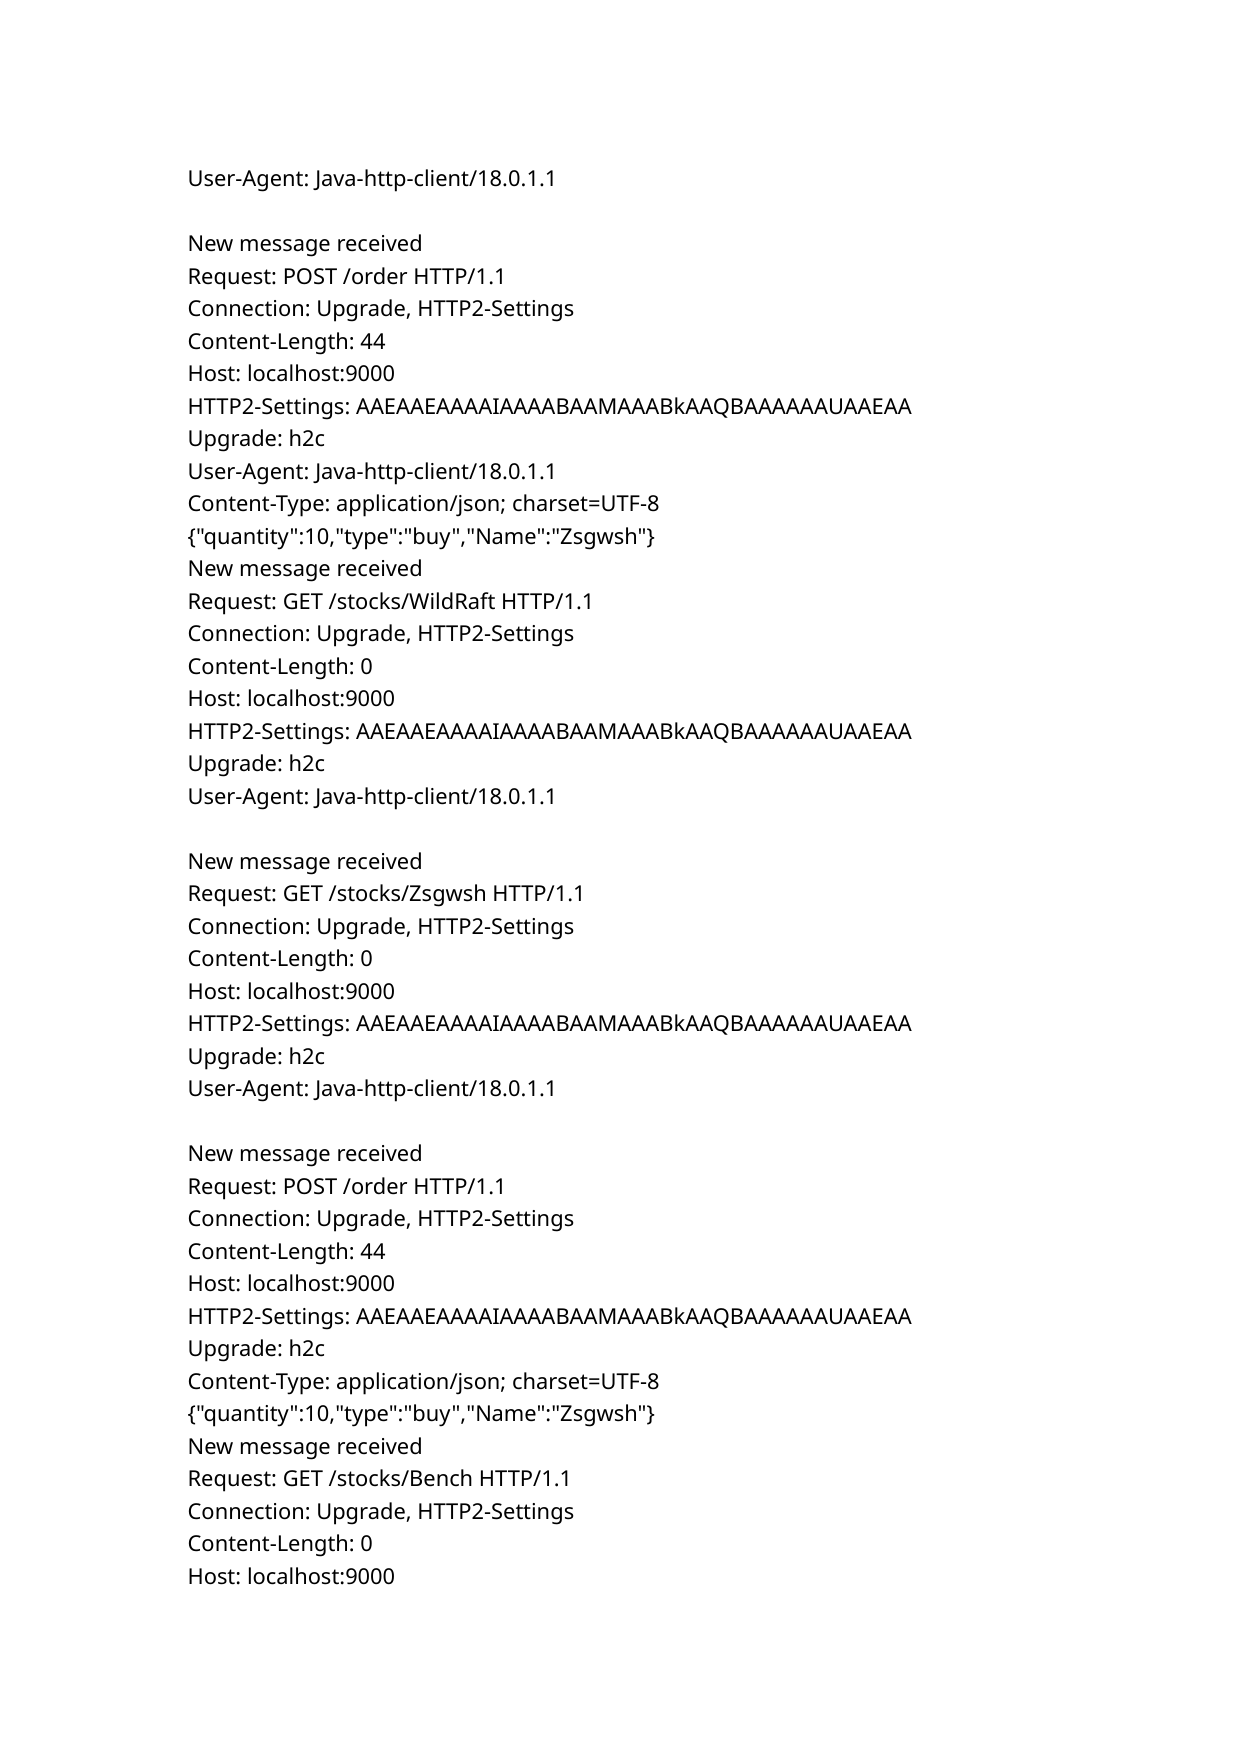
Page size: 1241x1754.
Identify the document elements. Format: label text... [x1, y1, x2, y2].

text Connection: Upgrade, HTTP2-Settings [187, 292, 1053, 324]
text Content-Length: 0 [187, 649, 1053, 682]
text User-Agent: Java-http-client/18.0.1.1 [187, 162, 1053, 194]
text HTTP2-Settings: AAEAAEAAAAIAAAABAAMAAABkAAQBAAAAAAUAAEAA [187, 389, 1053, 422]
text Connection: Upgrade, HTTP2-Settings [187, 909, 1053, 942]
text New message received [187, 844, 1053, 877]
text User-Agent: Java-http-client/18.0.1.1 [187, 1072, 1053, 1104]
text Upgrade: h2c [187, 422, 1053, 454]
text HTTP2-Settings: AAEAAEAAAAIAAAABAAMAAABkAAQBAAAAAAUAAEAA [187, 1299, 1053, 1332]
text Content-Length: 0 [187, 1527, 1053, 1559]
text Host: localhost:9000 [187, 1559, 1053, 1592]
text Request: GET /stocks/Bench HTTP/1.1 [187, 1462, 1053, 1494]
text Request: POST /order HTTP/1.1 [187, 259, 1053, 292]
text Host: localhost:9000 [187, 974, 1053, 1007]
text HTTP2-Settings: AAEAAEAAAAIAAAABAAMAAABkAAQBAAAAAAUAAEAA [187, 1007, 1053, 1039]
text {"quantity":10,"type":"buy","Name":"Zsgwsh"} [187, 1397, 1053, 1429]
text Connection: Upgrade, HTTP2-Settings [187, 617, 1053, 649]
text New message received [187, 1137, 1053, 1169]
text Content-Length: 44 [187, 1234, 1053, 1267]
text Upgrade: h2c [187, 747, 1053, 779]
text Upgrade: h2c [187, 1332, 1053, 1364]
text User-Agent: Java-http-client/18.0.1.1 [187, 454, 1053, 487]
text Host: localhost:9000 [187, 1267, 1053, 1299]
text New message received [187, 227, 1053, 259]
text Content-Length: 44 [187, 324, 1053, 357]
text New message received [187, 552, 1053, 584]
text Host: localhost:9000 [187, 682, 1053, 714]
text HTTP2-Settings: AAEAAEAAAAIAAAABAAMAAABkAAQBAAAAAAUAAEAA [187, 714, 1053, 747]
text {"quantity":10,"type":"buy","Name":"Zsgwsh"} [187, 519, 1053, 552]
text Content-Type: application/json; charset=UTF-8 [187, 1364, 1053, 1397]
text User-Agent: Java-http-client/18.0.1.1 [187, 779, 1053, 812]
text Content-Type: application/json; charset=UTF-8 [187, 487, 1053, 519]
text Request: GET /stocks/WildRaft HTTP/1.1 [187, 584, 1053, 617]
text Connection: Upgrade, HTTP2-Settings [187, 1494, 1053, 1527]
text Upgrade: h2c [187, 1039, 1053, 1072]
text Request: GET /stocks/Zsgwsh HTTP/1.1 [187, 877, 1053, 909]
text New message received [187, 1429, 1053, 1462]
text Host: localhost:9000 [187, 357, 1053, 389]
text Content-Length: 0 [187, 942, 1053, 974]
text Request: POST /order HTTP/1.1 [187, 1169, 1053, 1202]
text Connection: Upgrade, HTTP2-Settings [187, 1202, 1053, 1234]
